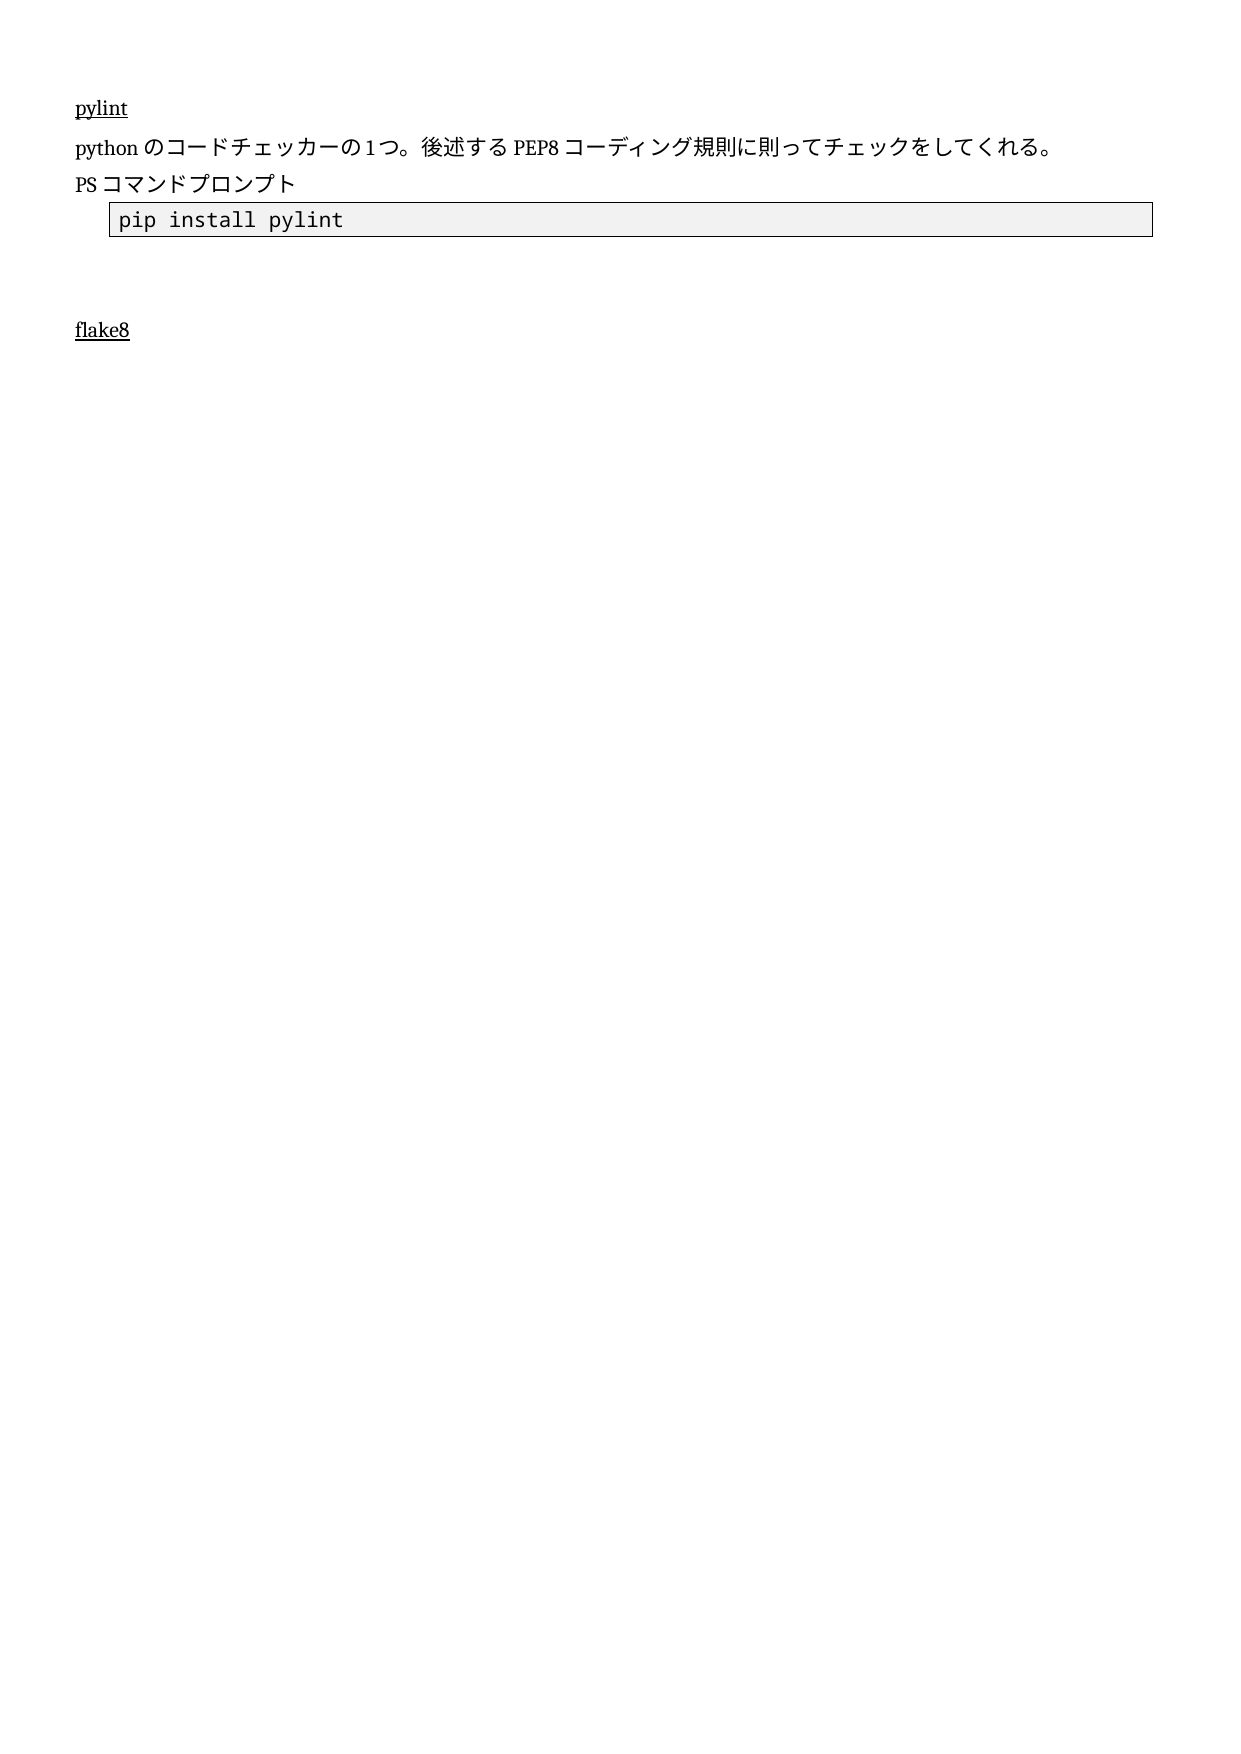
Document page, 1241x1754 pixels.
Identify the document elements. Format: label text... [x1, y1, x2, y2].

subtitle flake8 [75, 312, 1155, 349]
text PSコマンドプロンプト [75, 164, 1165, 202]
text pythonのコードチェッカーの1つ。後述するPEP8コーディング規則に則ってチェックをしてくれる。 [75, 127, 1165, 164]
text pip install pylint [110, 203, 1152, 236]
subtitle pylint [75, 89, 1155, 127]
